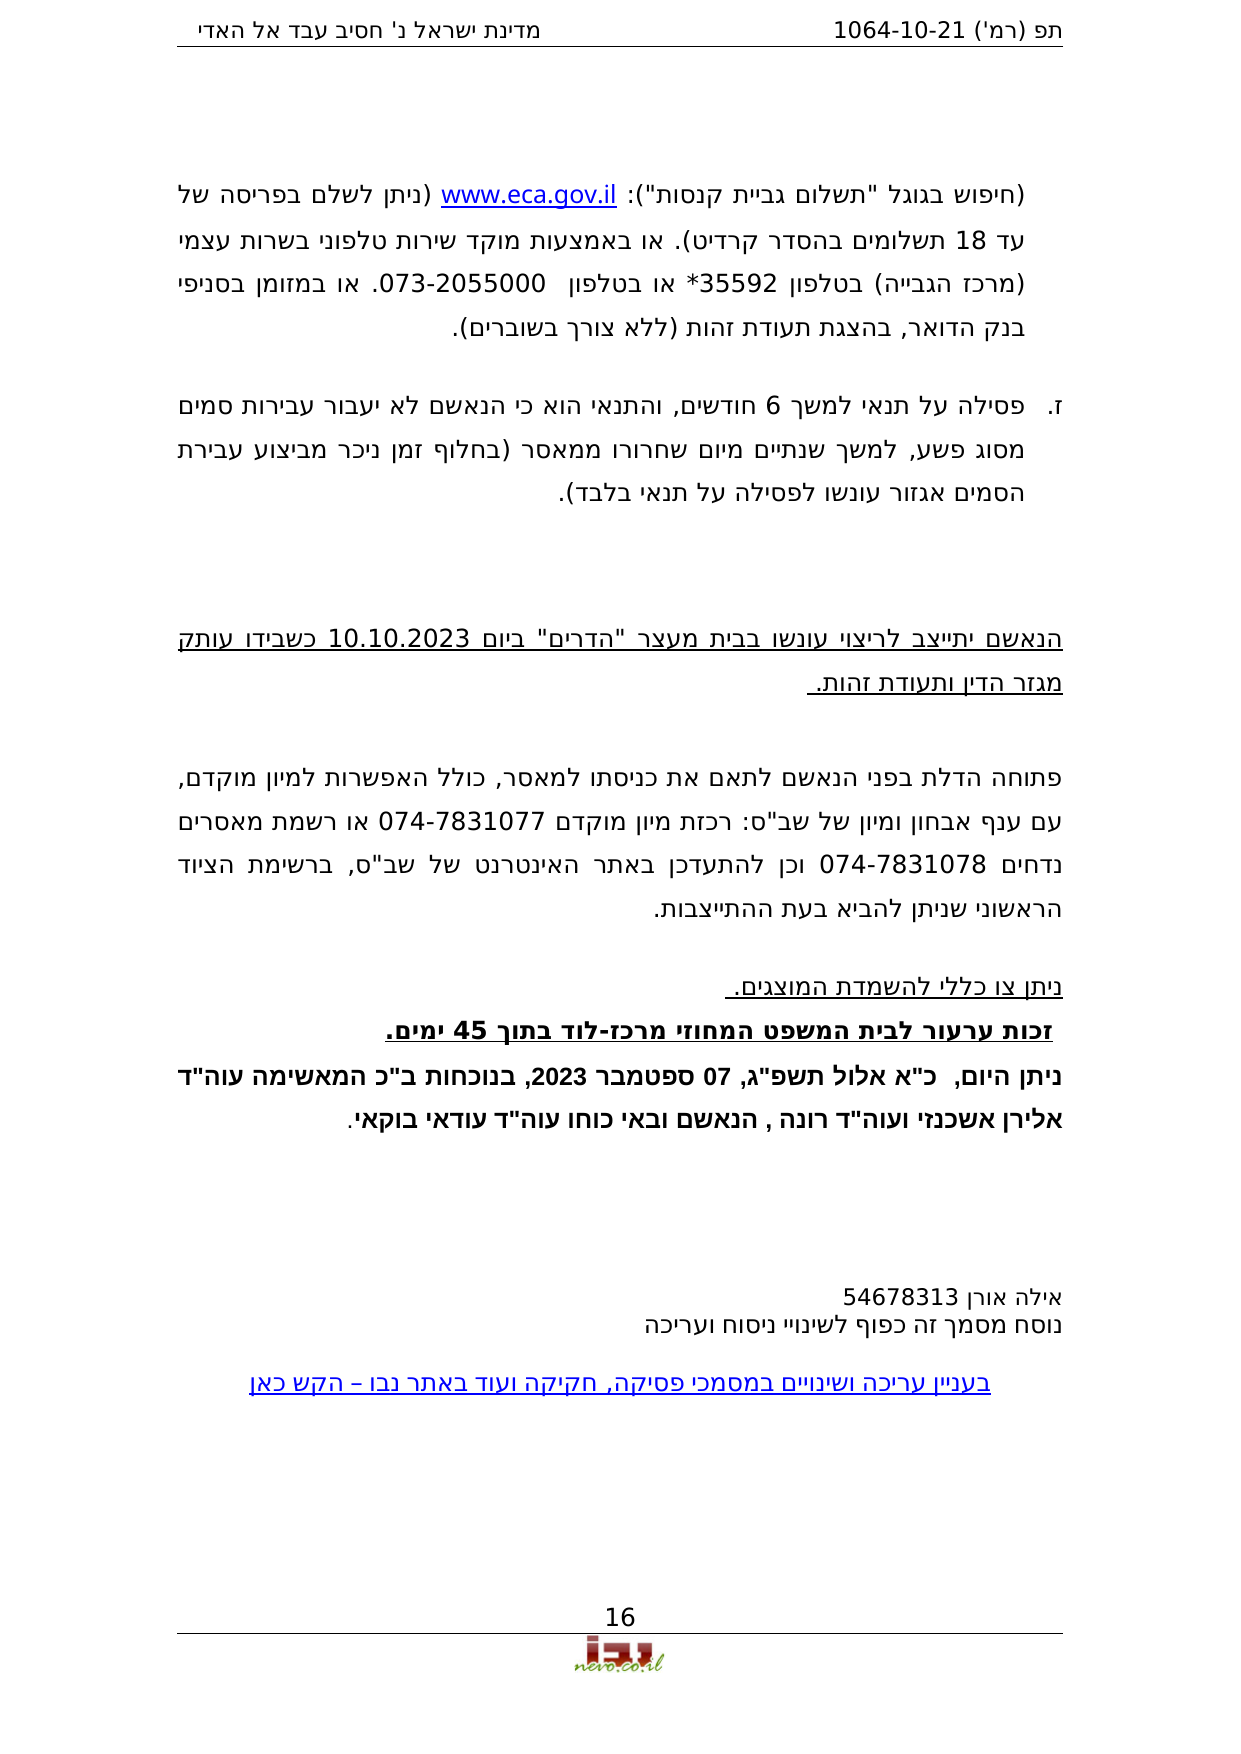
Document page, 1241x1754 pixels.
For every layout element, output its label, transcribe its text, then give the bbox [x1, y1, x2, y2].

text ניתן צו כללי להשמדת המוצגים. [177, 972, 1063, 1001]
text נוסח מסמך זה כפוף לשינויי ניסוח ועריכה [177, 1311, 1063, 1340]
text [177, 177, 1026, 342]
text הנאשם יתייצב לריצוי עונשו בבית מעצר "הדרים" ביום 10.10.2023 כשבידו עותק מגזר הדין ותעודת זהות. [177, 650, 1063, 697]
text הנאשם יתייצב לריצוי עונשו בבית מעצר "הדרים" ביום 10.10.2023 כשבידו עותק מגזר הדין ותעודת זהות. [177, 624, 1063, 649]
list פסילה על תנאי למשך 6 חודשים, והתנאי הוא כי הנאשם לא יעבור עבירות סמים מסוג פשע, למשך שנתיים מיום שחרורו ממאסר (בחלוף זמן ניכר מביצוע עבירת הסמים אגזור עונשו לפסילה על תנאי בלבד). [177, 391, 1063, 508]
text ניתן היום, כ"א אלול תשפ"ג, 07 ספטמבר 2023, בנוכחות ב"כ המאשימה עוה"ד אלירן אשכנזי ועוה"ד רונה , הנאשם ובאי כוחו עוה"ד עודאי בוקאי. [177, 1062, 1063, 1134]
text אילה אורן 54678313 [177, 1284, 1063, 1311]
picture [574, 1635, 666, 1673]
text פתוחה הדלת בפני הנאשם לתאם את כניסתו למאסר, כולל האפשרות למיון מוקדם, עם ענף אבחון ומיון של שב"ס: רכזת מיון מוקדם 074-7831077 או רשמת מאסרים נדחים 074-7831078 וכן להתעדכן באתר האינטרנט של שב"ס, ברשימת הציוד הראשוני שניתן להביא בעת ההתייצבות. [177, 763, 1063, 923]
text בעניין עריכה ושינויים במסמכי פסיקה, חקיקה ועוד באתר נבו – הקש כאן [177, 1368, 1063, 1398]
text 5129371זכות ערעור לבית המשפט המחוזי מרכז-לוד בתוך 45 ימים. [177, 1016, 1063, 1045]
